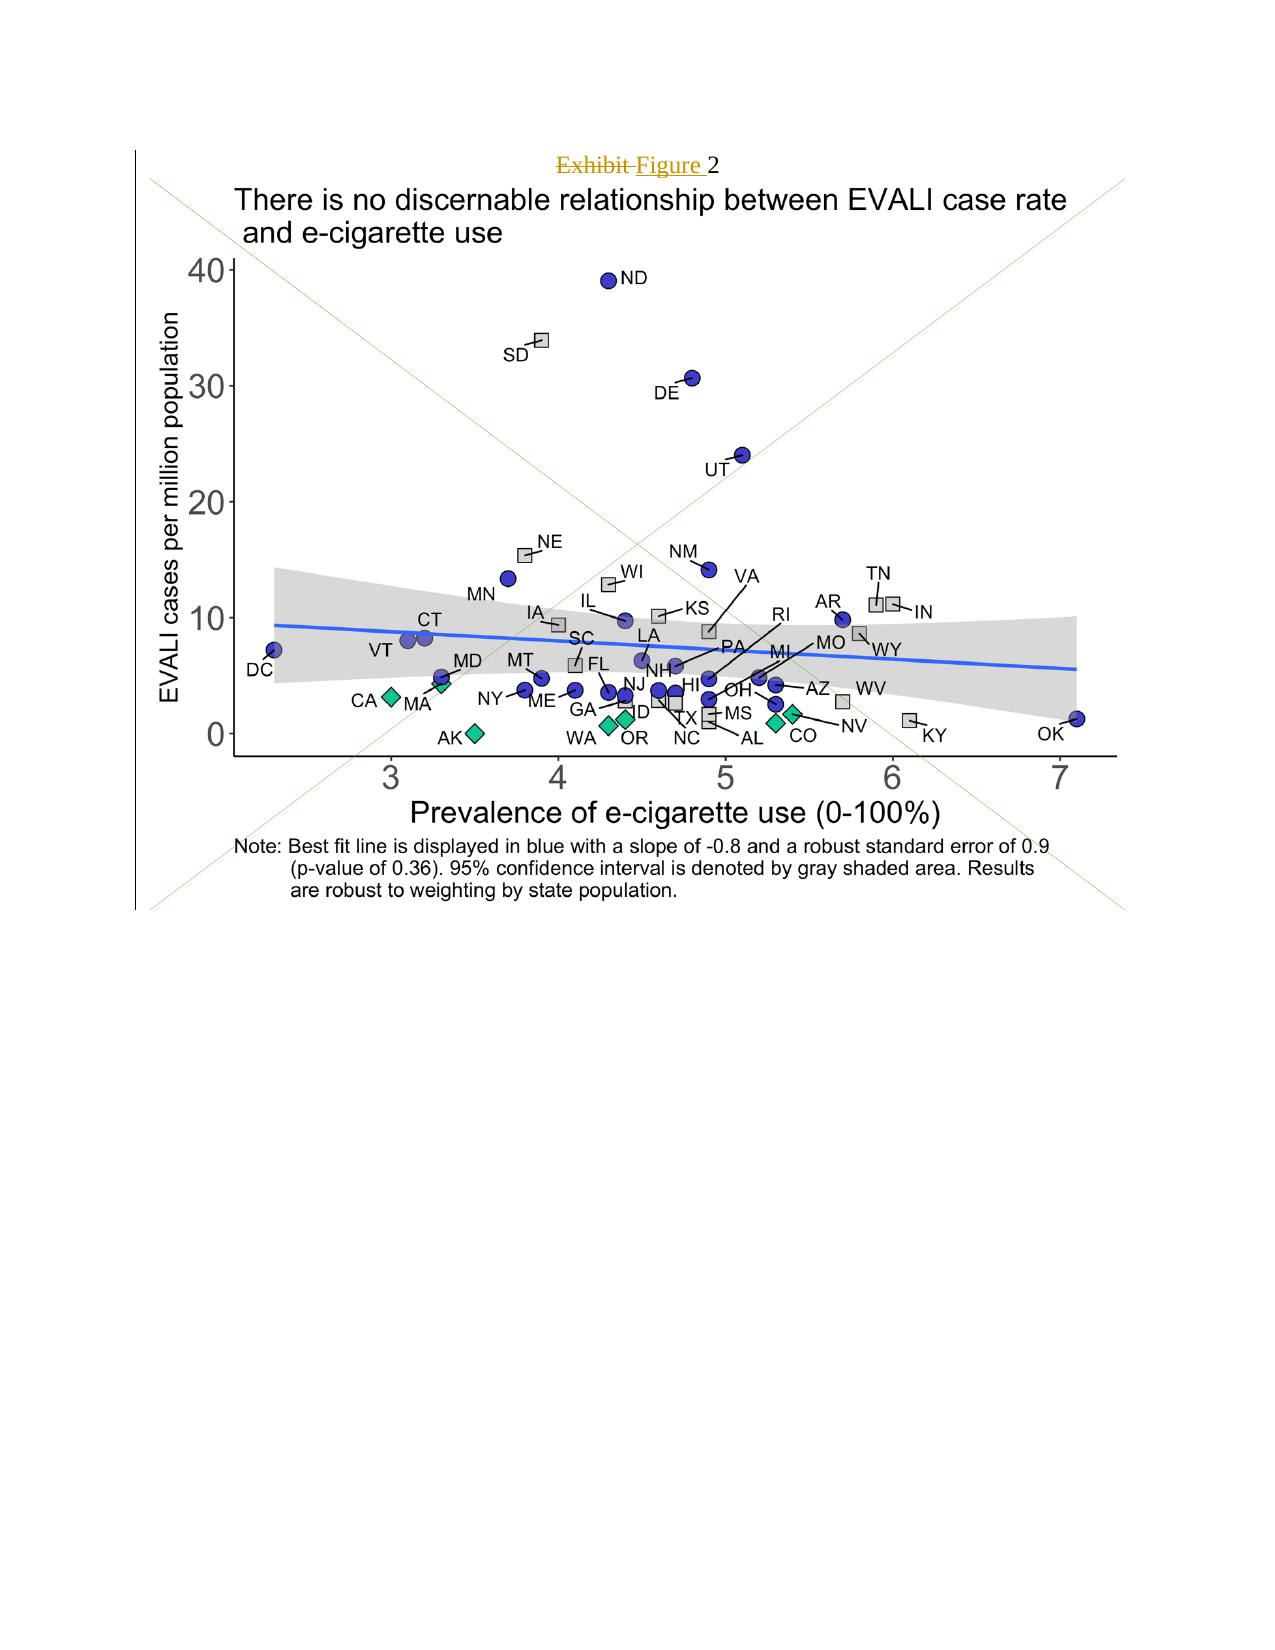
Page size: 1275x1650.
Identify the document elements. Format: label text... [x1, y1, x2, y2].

picture [152, 545, 1123, 910]
picture [150, 180, 636, 909]
text 2 [150, 150, 1125, 178]
picture [151, 178, 1124, 543]
picture [639, 180, 1125, 909]
